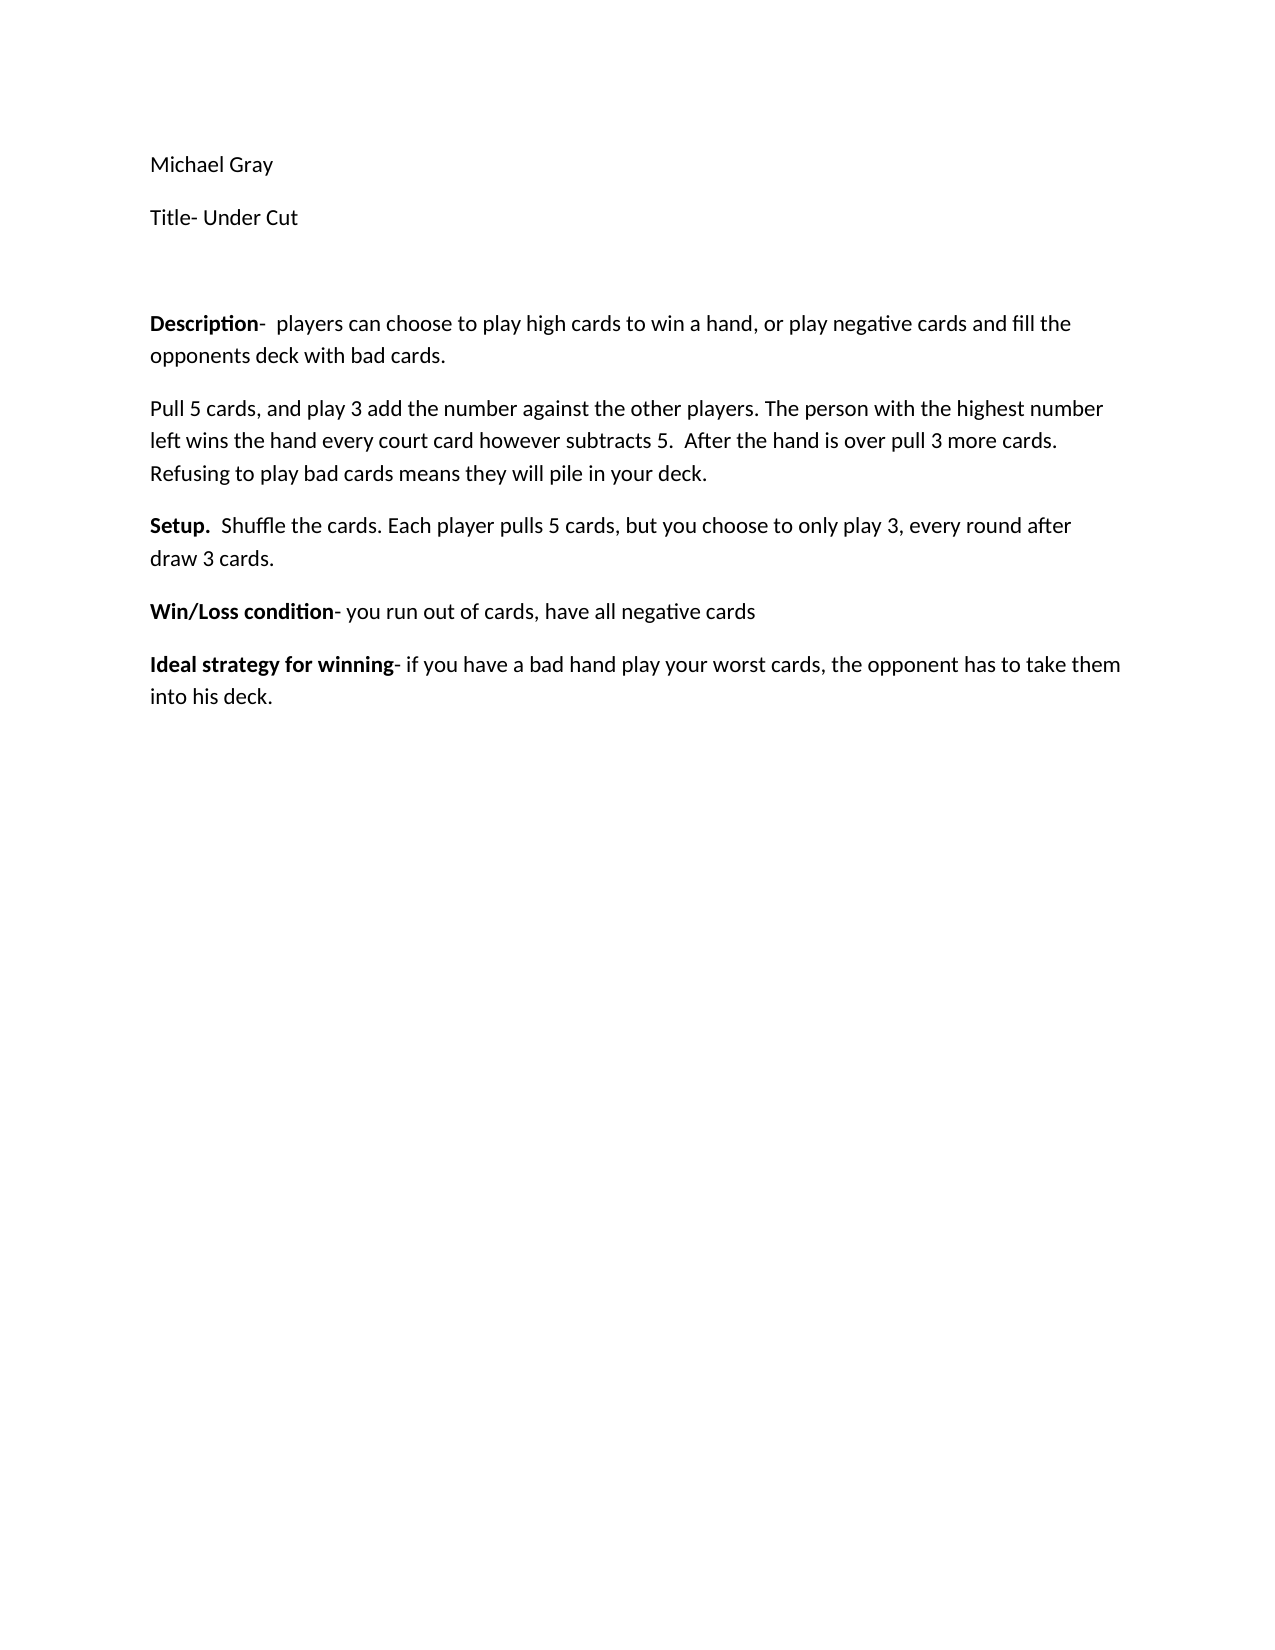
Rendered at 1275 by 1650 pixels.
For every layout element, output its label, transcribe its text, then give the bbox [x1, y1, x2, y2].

text Win/Loss condition- you run out of cards, have all negative cards [150, 597, 1125, 625]
text Ideal strategy for winning- if you have a bad hand play your worst cards, the opponent has to take them into his deck. [150, 650, 1125, 710]
text Pull 5 cards, and play 3 add the number against the other players. The person with the highest number left wins the hand every court card however subtracts 5. After the hand is over pull 3 more cards. Refusing to play bad cards means they will pile in your deck. [150, 394, 1125, 487]
text Description- players can choose to play high cards to win a hand, or play negative cards and fill the opponents deck with bad cards. [150, 309, 1125, 369]
text Title- Under Cut [150, 203, 1125, 231]
text Michael Gray [150, 150, 1125, 178]
text Setup. Shuffle the cards. Each player pulls 5 cards, but you choose to only play 3, every round after draw 3 cards. [150, 512, 1125, 572]
